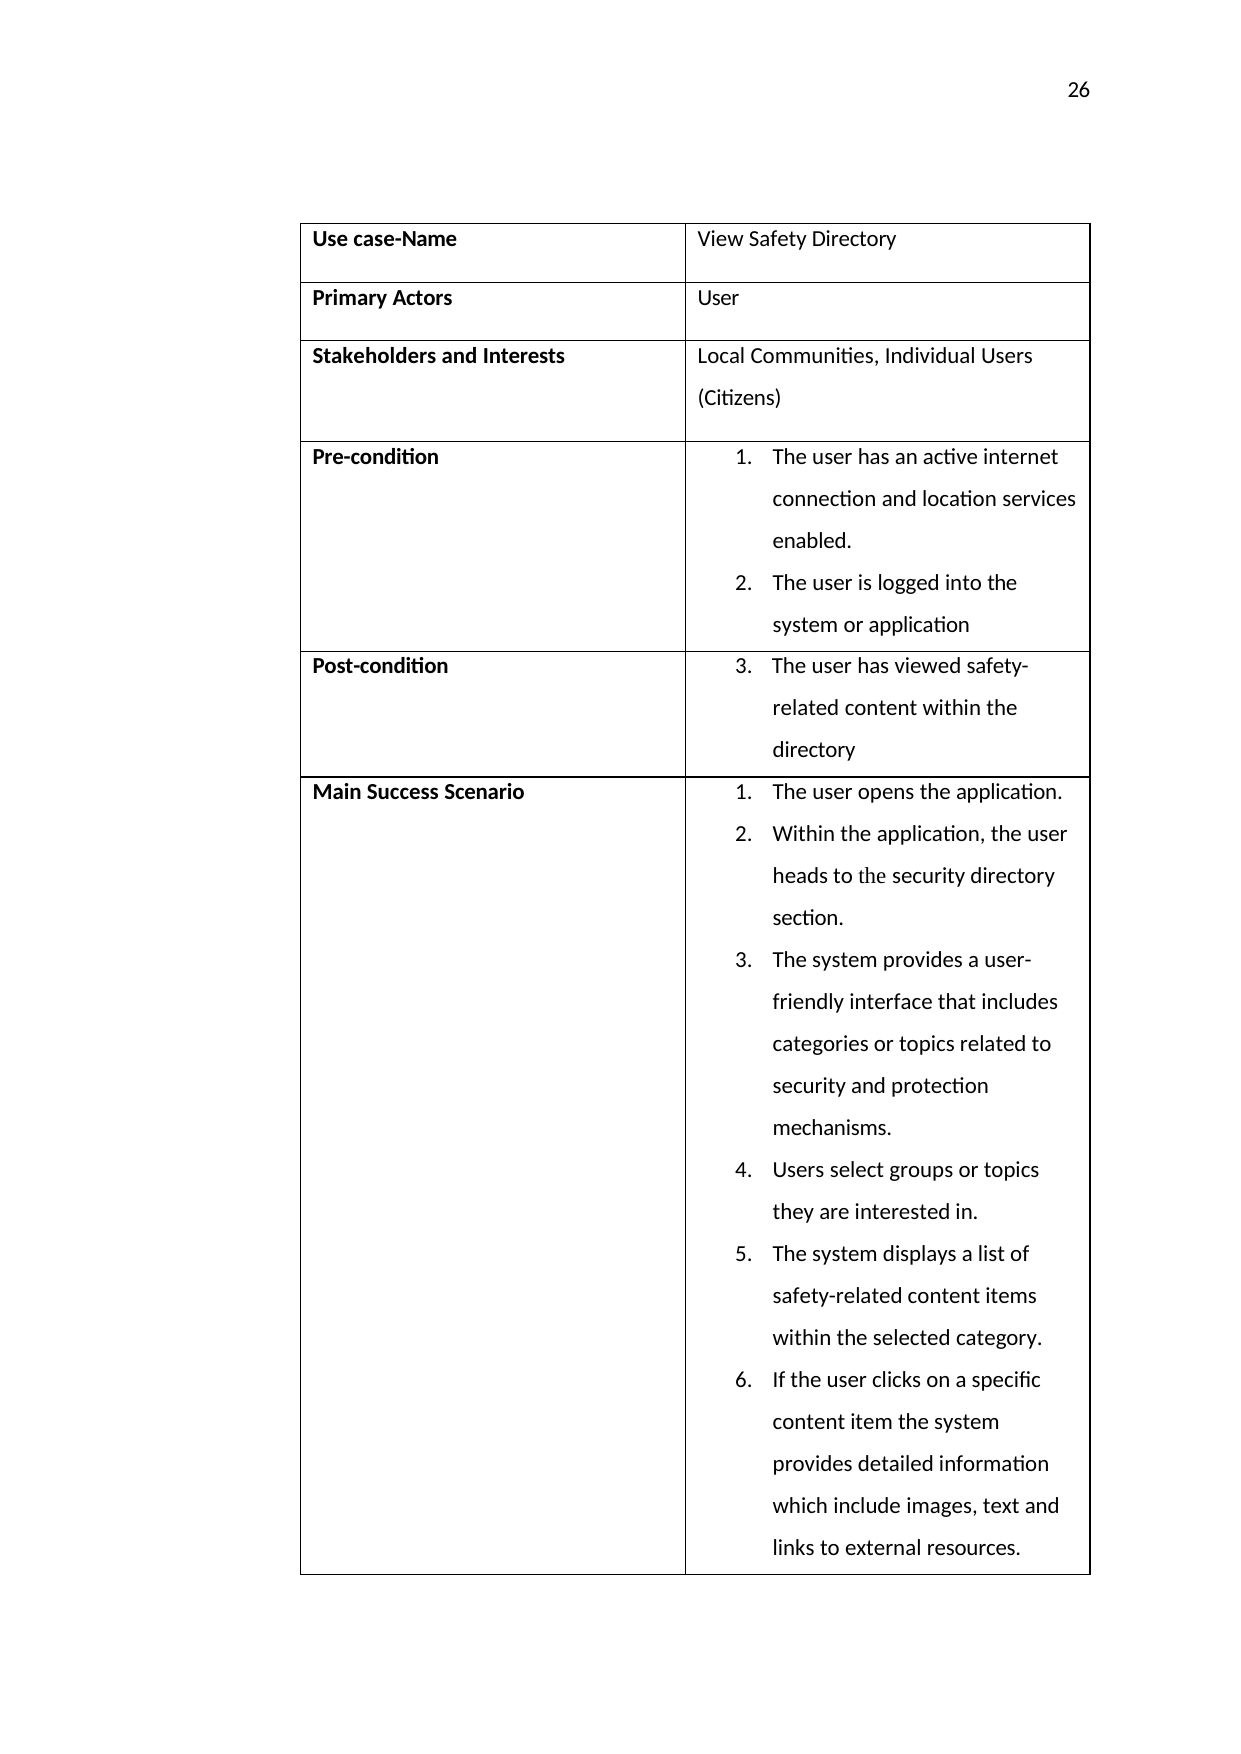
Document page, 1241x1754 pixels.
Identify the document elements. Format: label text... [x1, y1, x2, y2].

table_cell Stakeholders and Interests [301, 341, 685, 441]
table_cell Pre-condition [301, 442, 685, 651]
table_header View Safety Directory [686, 224, 1089, 282]
table_cell Local Communities, Individual Users (Citizens) [686, 341, 1089, 441]
table_cell The user opens the application. Within the application, the user heads to the security directory section. The system provides a user- friendly interface that includes categories or topics related to security and protection mechanisms. Users select groups or topics they are interested in. The system displays a list of safety-related content items within the selected category. If the user clicks on a specific content item the system provides detailed information which include images, text and links to external resources. [686, 778, 1089, 1574]
table_cell The user has an active internet connection and location services enabled. The user is logged into the system or application [686, 442, 1089, 651]
table_cell Post-condition [301, 652, 685, 776]
table_header Use case-Name [301, 224, 685, 282]
table_cell 3. The user has viewed safety- related content within the directory [686, 652, 1089, 776]
table_cell Primary Actors [301, 283, 685, 340]
table_cell Main Success Scenario [301, 778, 685, 1574]
table_cell User [686, 283, 1089, 340]
